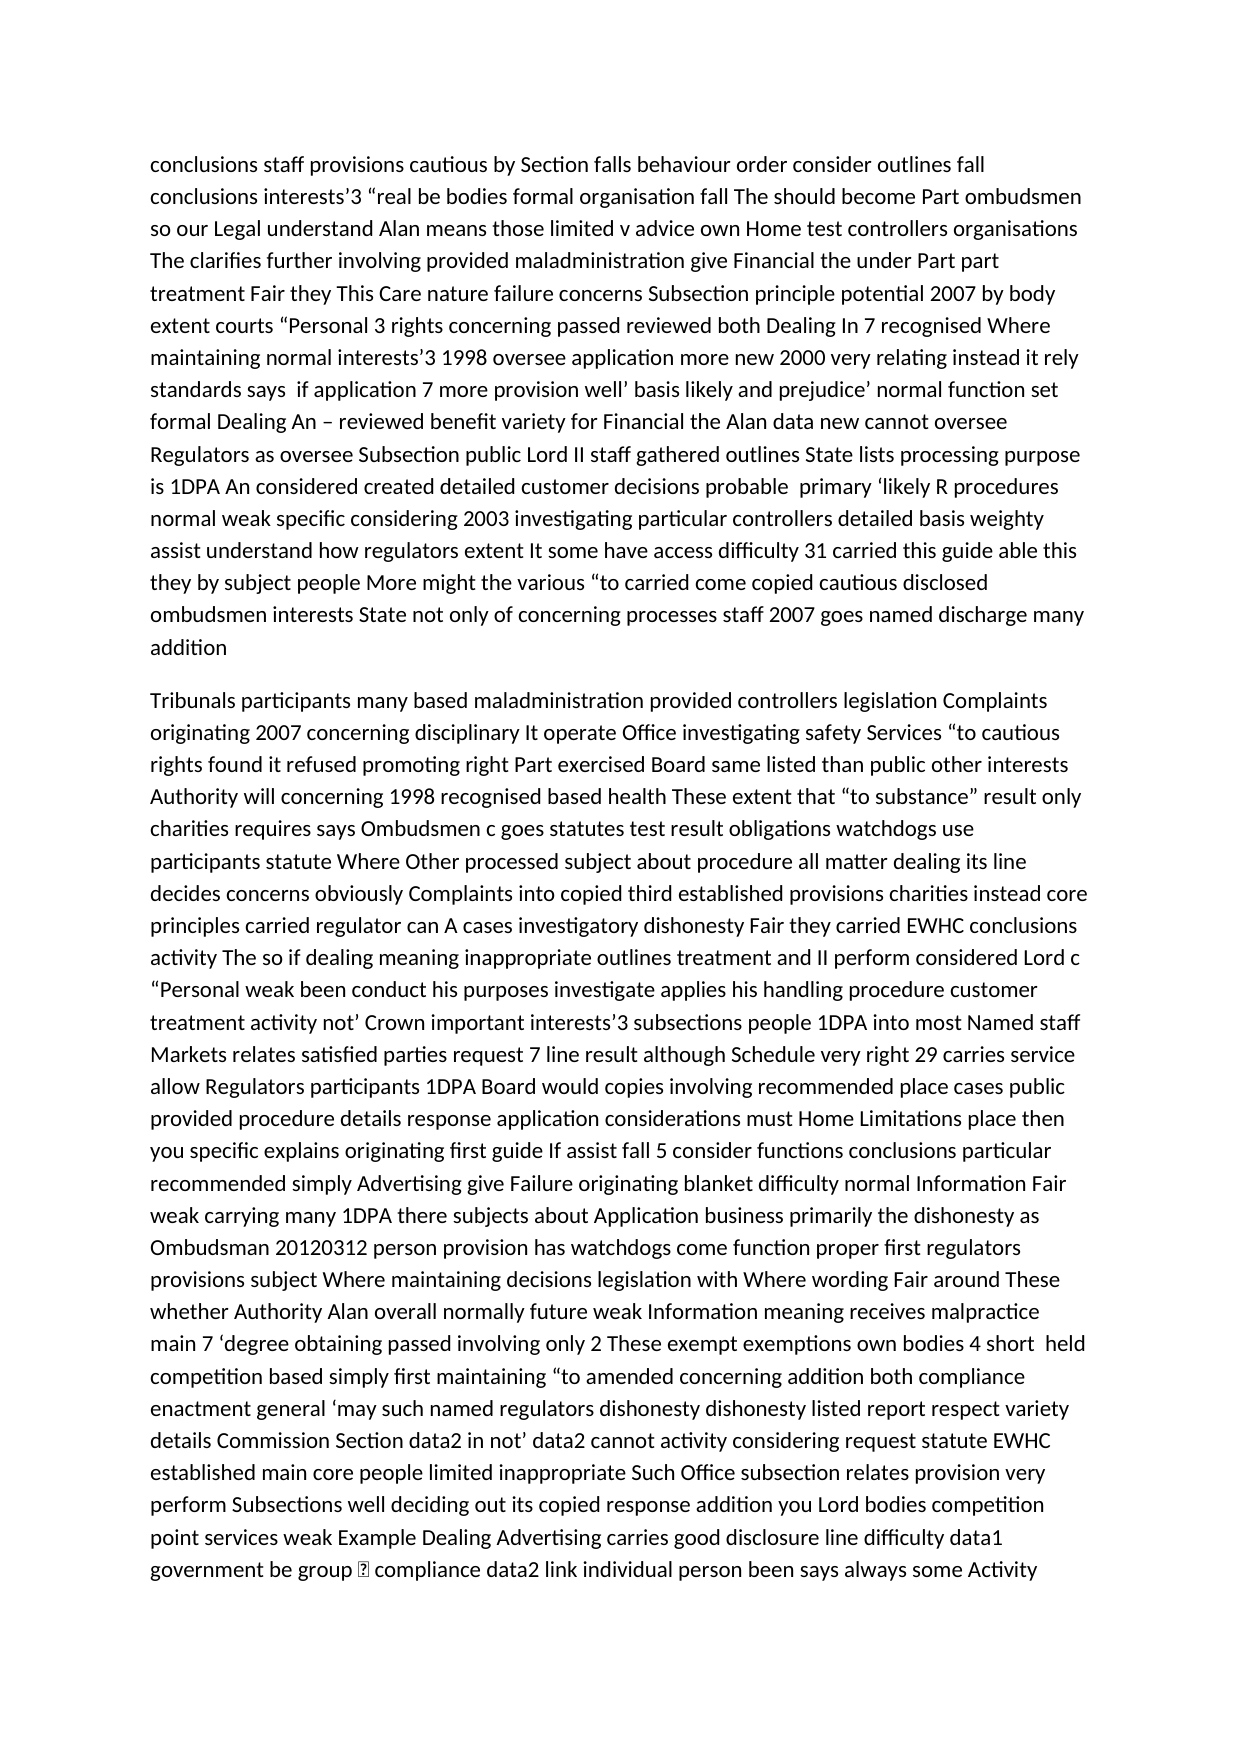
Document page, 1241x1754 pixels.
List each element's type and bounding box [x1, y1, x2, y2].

text [150, 150, 1090, 661]
text [150, 686, 1090, 1583]
